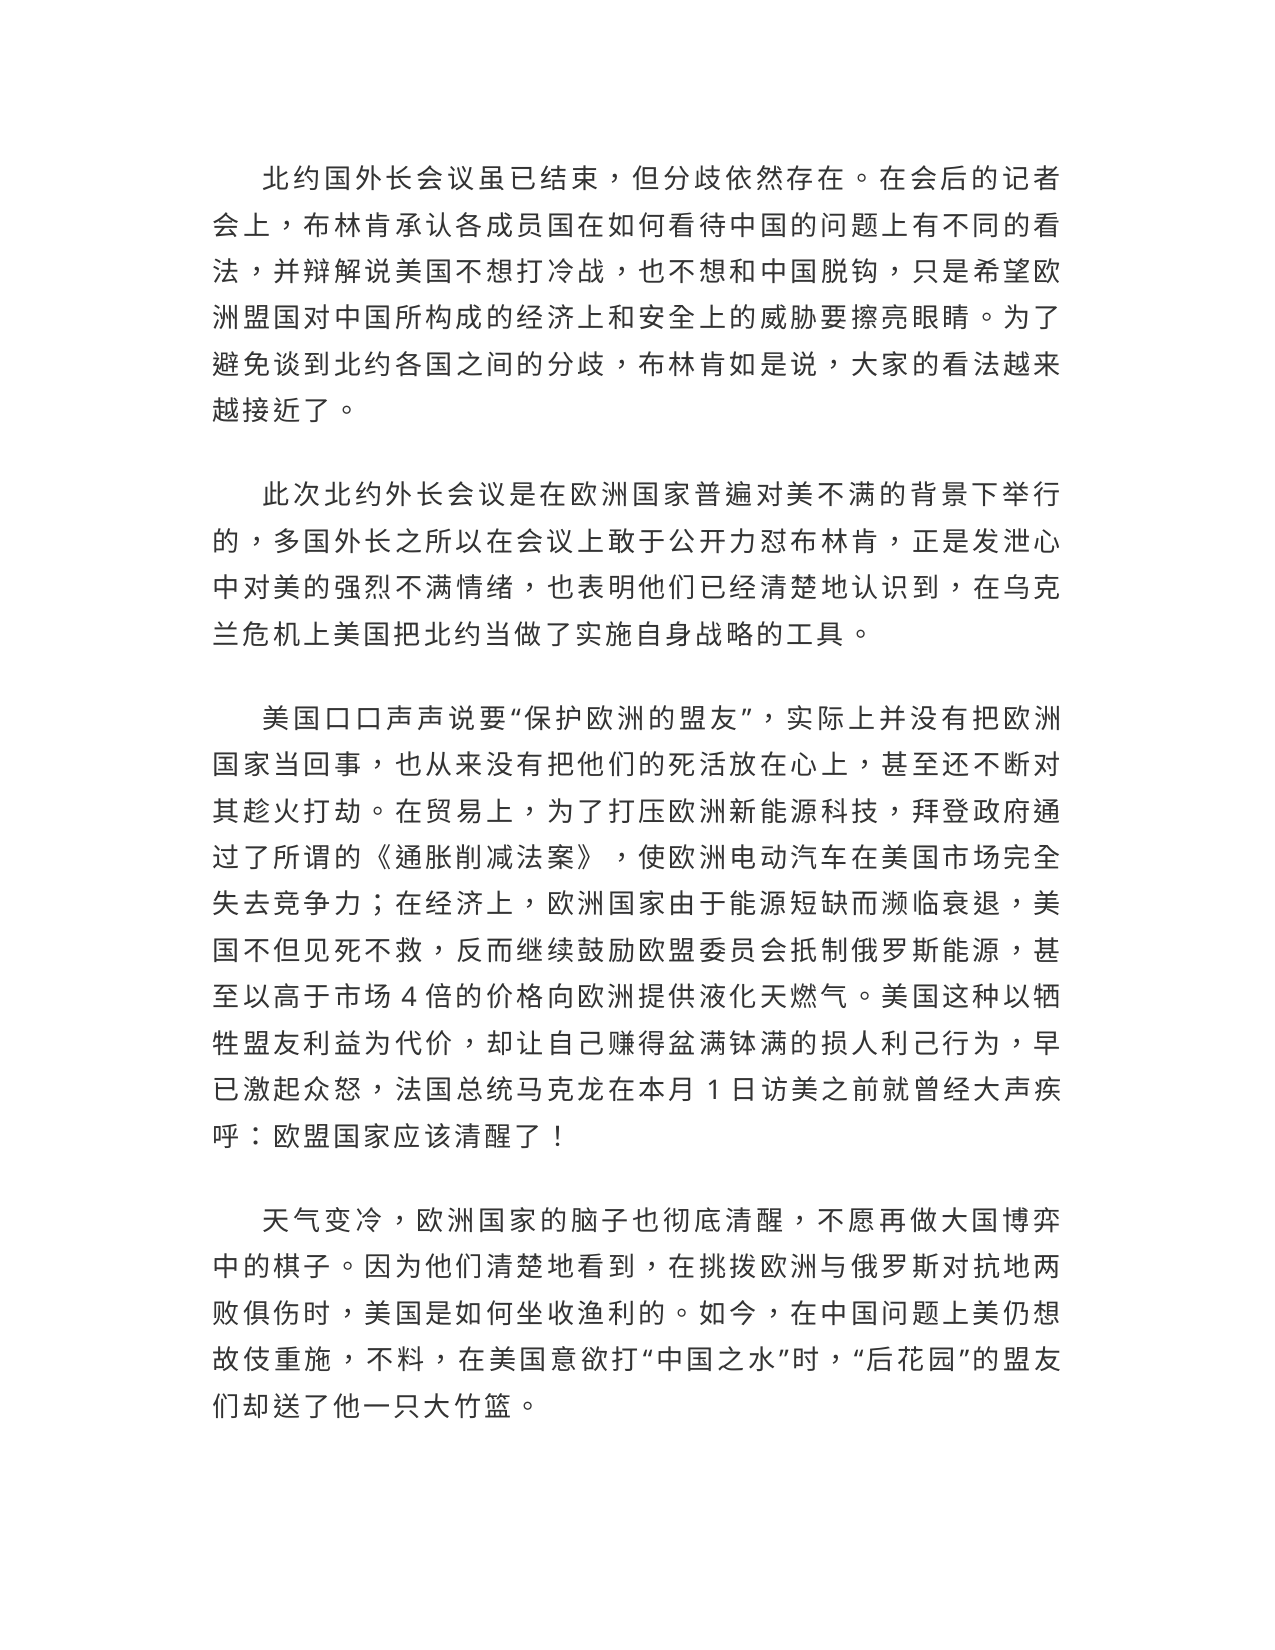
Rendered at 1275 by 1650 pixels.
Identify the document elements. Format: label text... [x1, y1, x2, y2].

text 美国口口声声说要“保护欧洲的盟友”，实际上并没有把欧洲国家当回事，也从来没有把他们的死活放在心上，甚至还不断对其趁火打劫。在贸易上，为了打压欧洲新能源科技，拜登政府通过了所谓的《通胀削减法案》，使欧洲电动汽车在美国市场完全失去竞争力；在经济上，欧洲国家由于能源短缺而濒临衰退，美国不但见死不救，反而继续鼓励欧盟委员会扺制俄罗斯能源，甚至以高于市场4倍的价格向欧洲提供液化天燃气。美国这种以牺牲盟友利益为代价，却让自己赚得盆满钵满的损人利己行为，早已激起众怒，法国总统马克龙在本月1日访美之前就曾经大声疾呼：欧盟国家应该清醒了！ [212, 689, 1062, 1154]
text 北约国外长会议虽已结束，但分歧依然存在。在会后的记者会上，布林肯承认各成员国在如何看待中国的问题上有不同的看法，并辩解说美国不想打冷战，也不想和中国脱钩，只是希望欧洲盟国对中国所构成的经济上和安全上的威胁要擦亮眼睛。为了避免谈到北约各国之间的分歧，布林肯如是说，大家的看法越来越接近了。 [212, 150, 1062, 429]
text 此次北约外长会议是在欧洲国家普遍对美不满的背景下举行的，多国外长之所以在会议上敢于公开力怼布林肯，正是发泄心中对美的强烈不满情绪，也表明他们已经清楚地认识到，在乌克兰危机上美国把北约当做了实施自身战略的工具。 [212, 466, 1062, 652]
text 天气变冷，欧洲国家的脑子也彻底清醒，不愿再做大国博弈中的棋子。因为他们清楚地看到，在挑拨欧洲与俄罗斯对抗地两败俱伤时，美国是如何坐收渔利的。如今，在中国问题上美仍想故伎重施，不料，在美国意欲打“中国之水”时，“后花园”的盟友们却送了他一只大竹篮。 [212, 1192, 1062, 1424]
